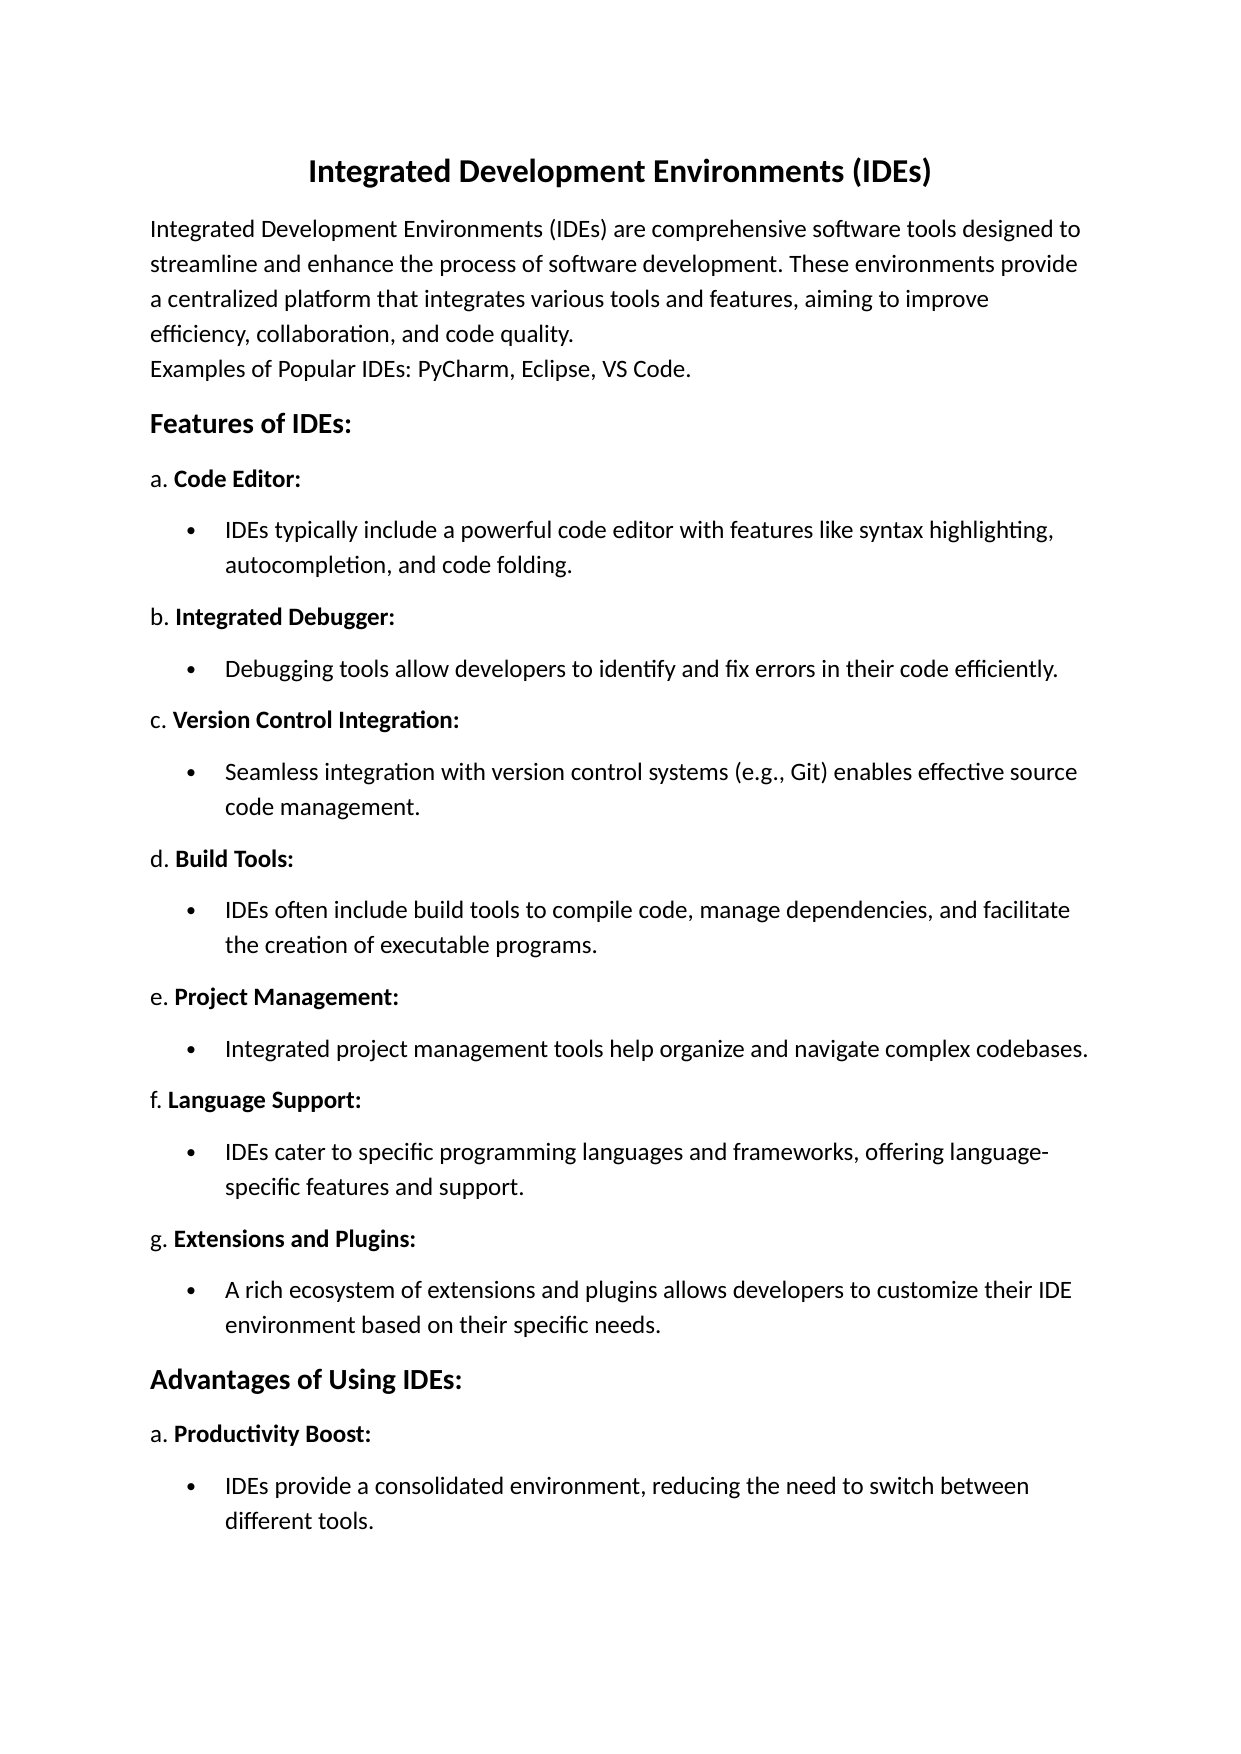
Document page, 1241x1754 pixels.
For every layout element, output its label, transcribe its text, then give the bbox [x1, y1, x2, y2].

text f. Language Support: [150, 1084, 1090, 1115]
list Seamless integration with version control systems (e.g., Git) enables effective source code management. [187, 756, 1090, 822]
list Debugging tools allow developers to identify and fix errors in their code efficiently. [187, 653, 1090, 683]
text c. Version Control Integration: [150, 704, 1090, 735]
list IDEs often include build tools to compile code, manage dependencies, and facilitate the creation of executable programs. [187, 894, 1090, 960]
text Integrated Development Environments (IDEs) are comprehensive software tools designed to streamline and enhance the process of software development. These environments provide a centralized platform that integrates various tools and features, aiming to improve efficiency, collaboration, and code quality. Examples of Popular IDEs: PyCharm, Eclipse, VS Code. [150, 213, 1090, 384]
text Integrated Development Environments (IDEs) [150, 150, 1090, 191]
text Advantages of Using IDEs: [150, 1361, 1090, 1397]
text e. Project Management: [150, 981, 1090, 1012]
text Features of IDEs: [150, 405, 1090, 441]
text d. Build Tools: [150, 843, 1090, 873]
text b. Integrated Debugger: [150, 601, 1090, 632]
text g. Extensions and Plugins: [150, 1223, 1090, 1253]
list IDEs typically include a powerful code editor with features like syntax highlighting, autocompletion, and code folding. [187, 514, 1090, 580]
list A rich ecosystem of extensions and plugins allows developers to customize their IDE environment based on their specific needs. [187, 1274, 1090, 1340]
list IDEs provide a consolidated environment, reducing the need to switch between different tools. [187, 1470, 1090, 1536]
text a. Productivity Boost: [150, 1419, 1090, 1449]
text a. Code Editor: [150, 463, 1090, 493]
list Integrated project management tools help organize and navigate complex codebases. [187, 1033, 1090, 1063]
list IDEs cater to specific programming languages and frameworks, offering language-specific features and support. [187, 1136, 1090, 1202]
